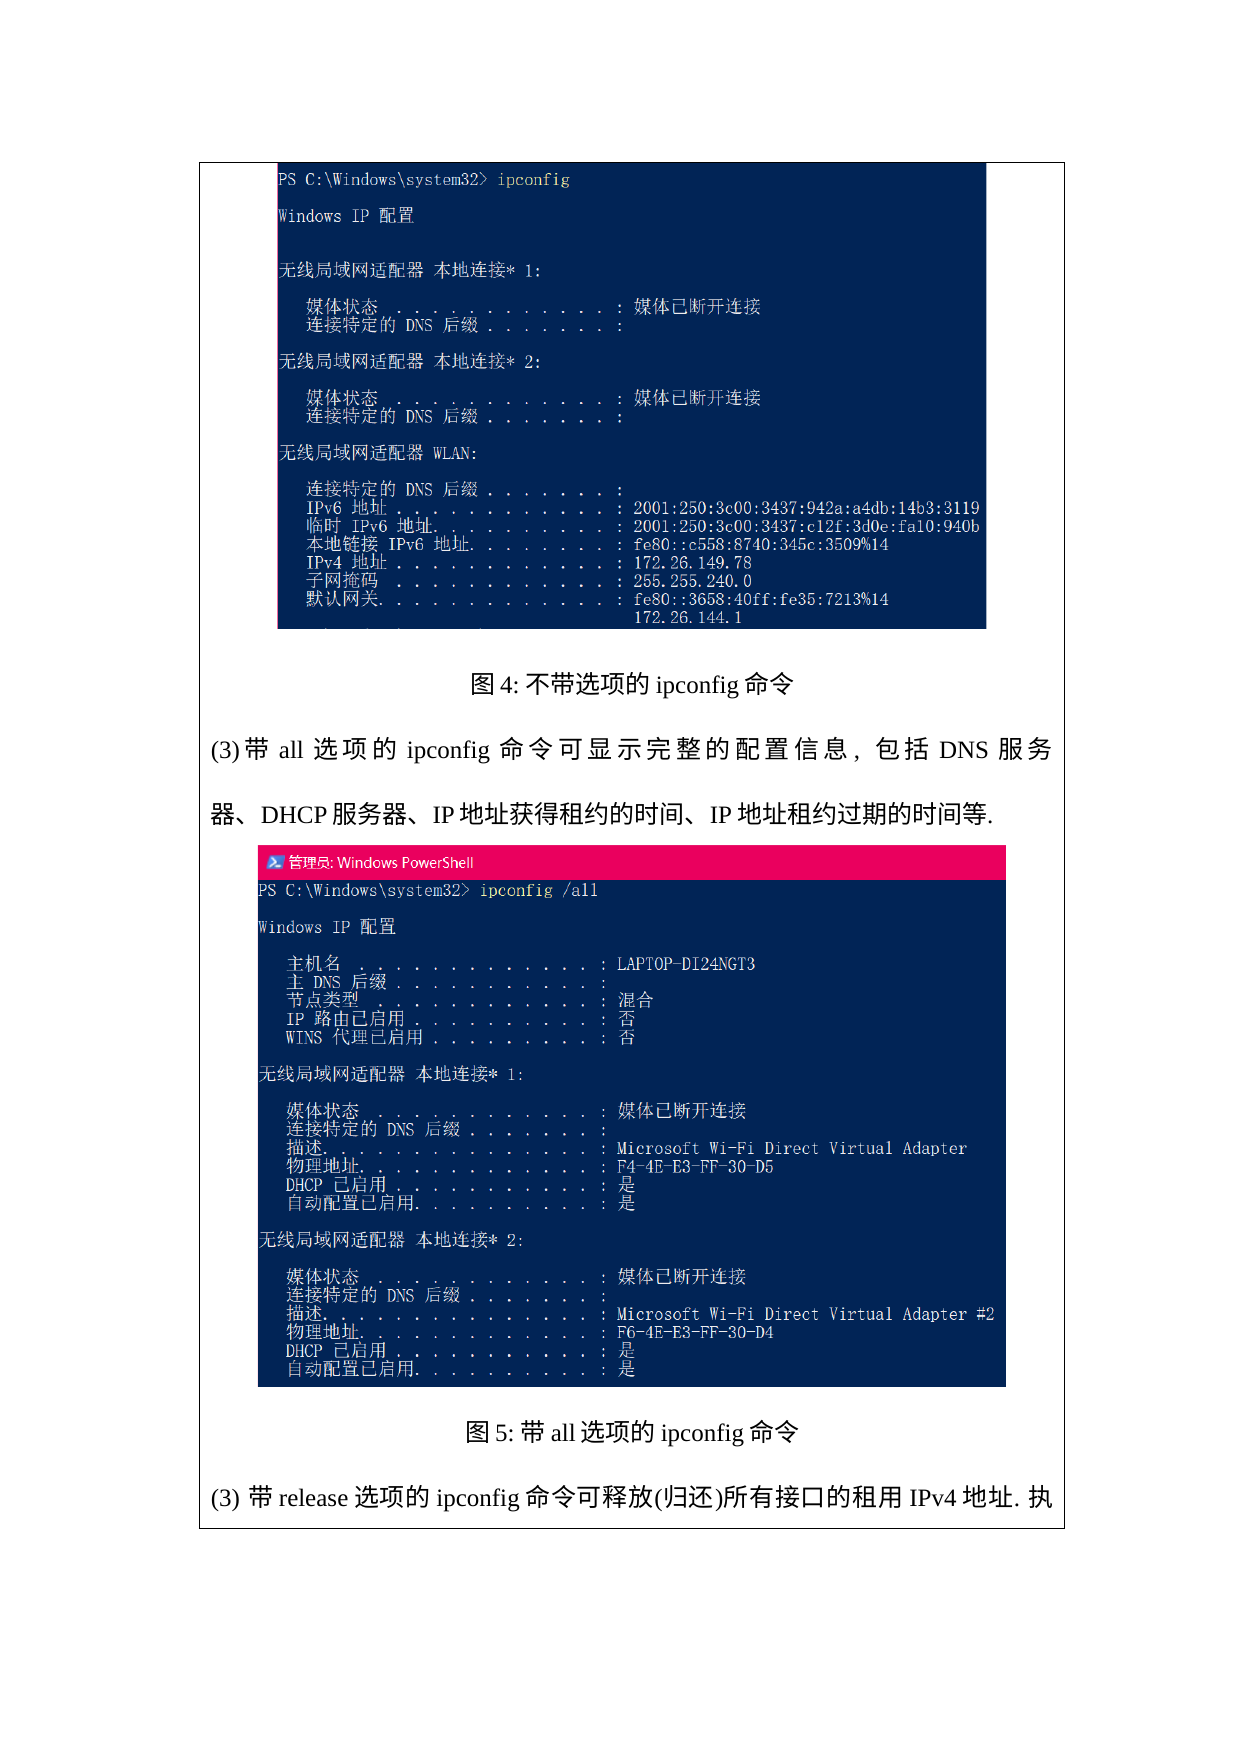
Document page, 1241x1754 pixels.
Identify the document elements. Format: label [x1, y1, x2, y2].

picture [277, 163, 987, 629]
picture [257, 845, 1006, 1387]
table_cell [200, 163, 1064, 1528]
